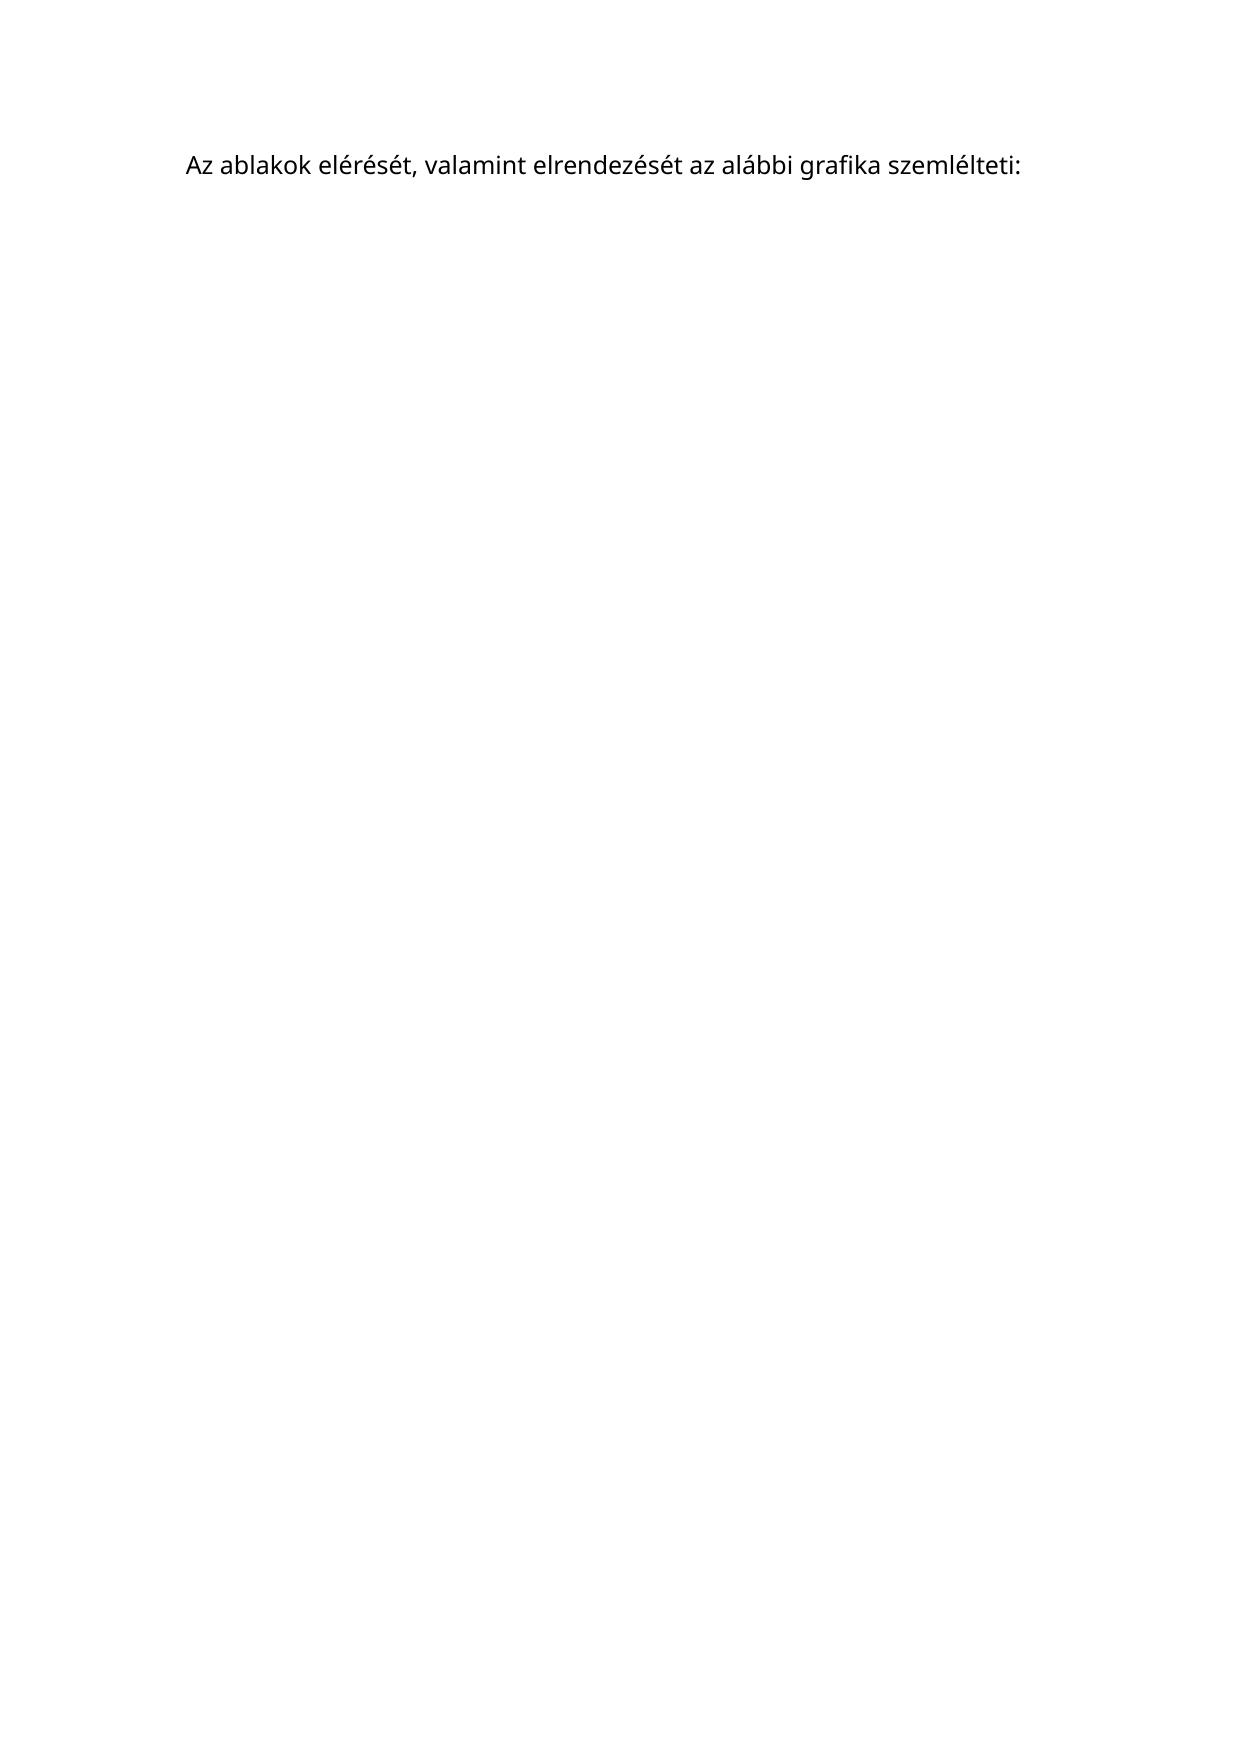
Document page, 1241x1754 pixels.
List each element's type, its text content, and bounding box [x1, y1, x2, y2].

text Az ablakok elérését, valamint elrendezését az alábbi grafika szemlélteti: [186, 148, 1092, 182]
